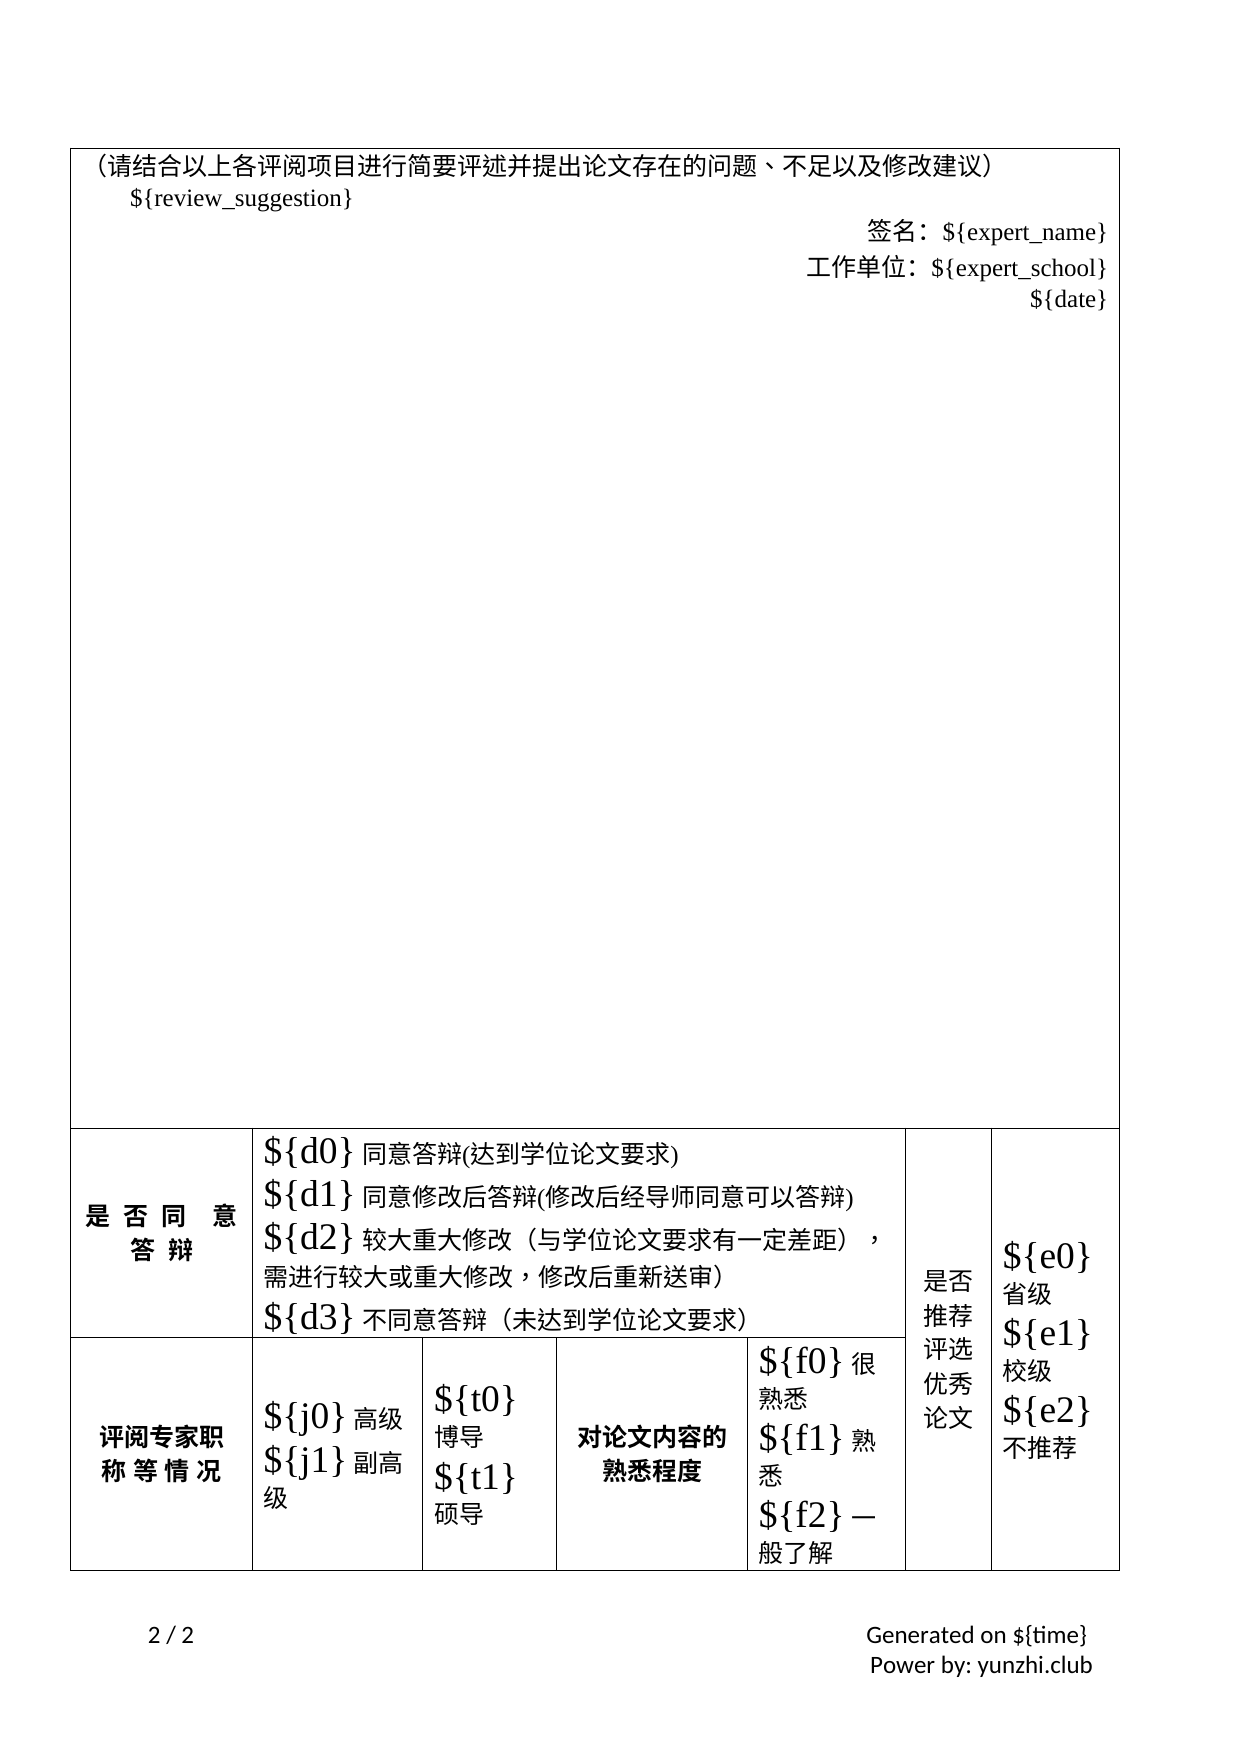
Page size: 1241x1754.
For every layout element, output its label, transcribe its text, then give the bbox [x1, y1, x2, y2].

table_cell ${f0} 很熟悉 ${f1} 熟悉 ${f2} 一般了解 [748, 1338, 905, 1570]
table_cell ${e0} 省级 ${e1} 校级 ${e2} 不推荐 [992, 1129, 1119, 1570]
table_cell ${t0} 博导 ${t1} 硕导 [423, 1338, 556, 1570]
table_cell 评阅专家职 称 等 情 况 [71, 1338, 252, 1570]
table_cell （请结合以上各评阅项目进行简要评述并提出论文存在的问题、不足以及修改建议） ${review_suggestion} 签名：${expert_name} 工作单位：${expert_school} ${date} [71, 149, 1119, 1127]
table_cell 是 否 同 意 答 辩 [71, 1129, 252, 1337]
table_cell ${j0} 高级 ${j1} 副高级 [253, 1338, 422, 1570]
table_cell 是否推荐评选优秀论文 [906, 1129, 991, 1570]
table_cell 对论文内容的熟悉程度 [557, 1338, 747, 1570]
table_cell ${d0} 同意答辩(达到学位论文要求) ${d1} 同意修改后答辩(修改后经导师同意可以答辩) ${d2} 较大重大修改（与学位论文要求有一定差距），需进行较大或重大修改，修改后重新送审） ${d3} 不同意答辩（未达到学位论文要求） [253, 1129, 905, 1337]
